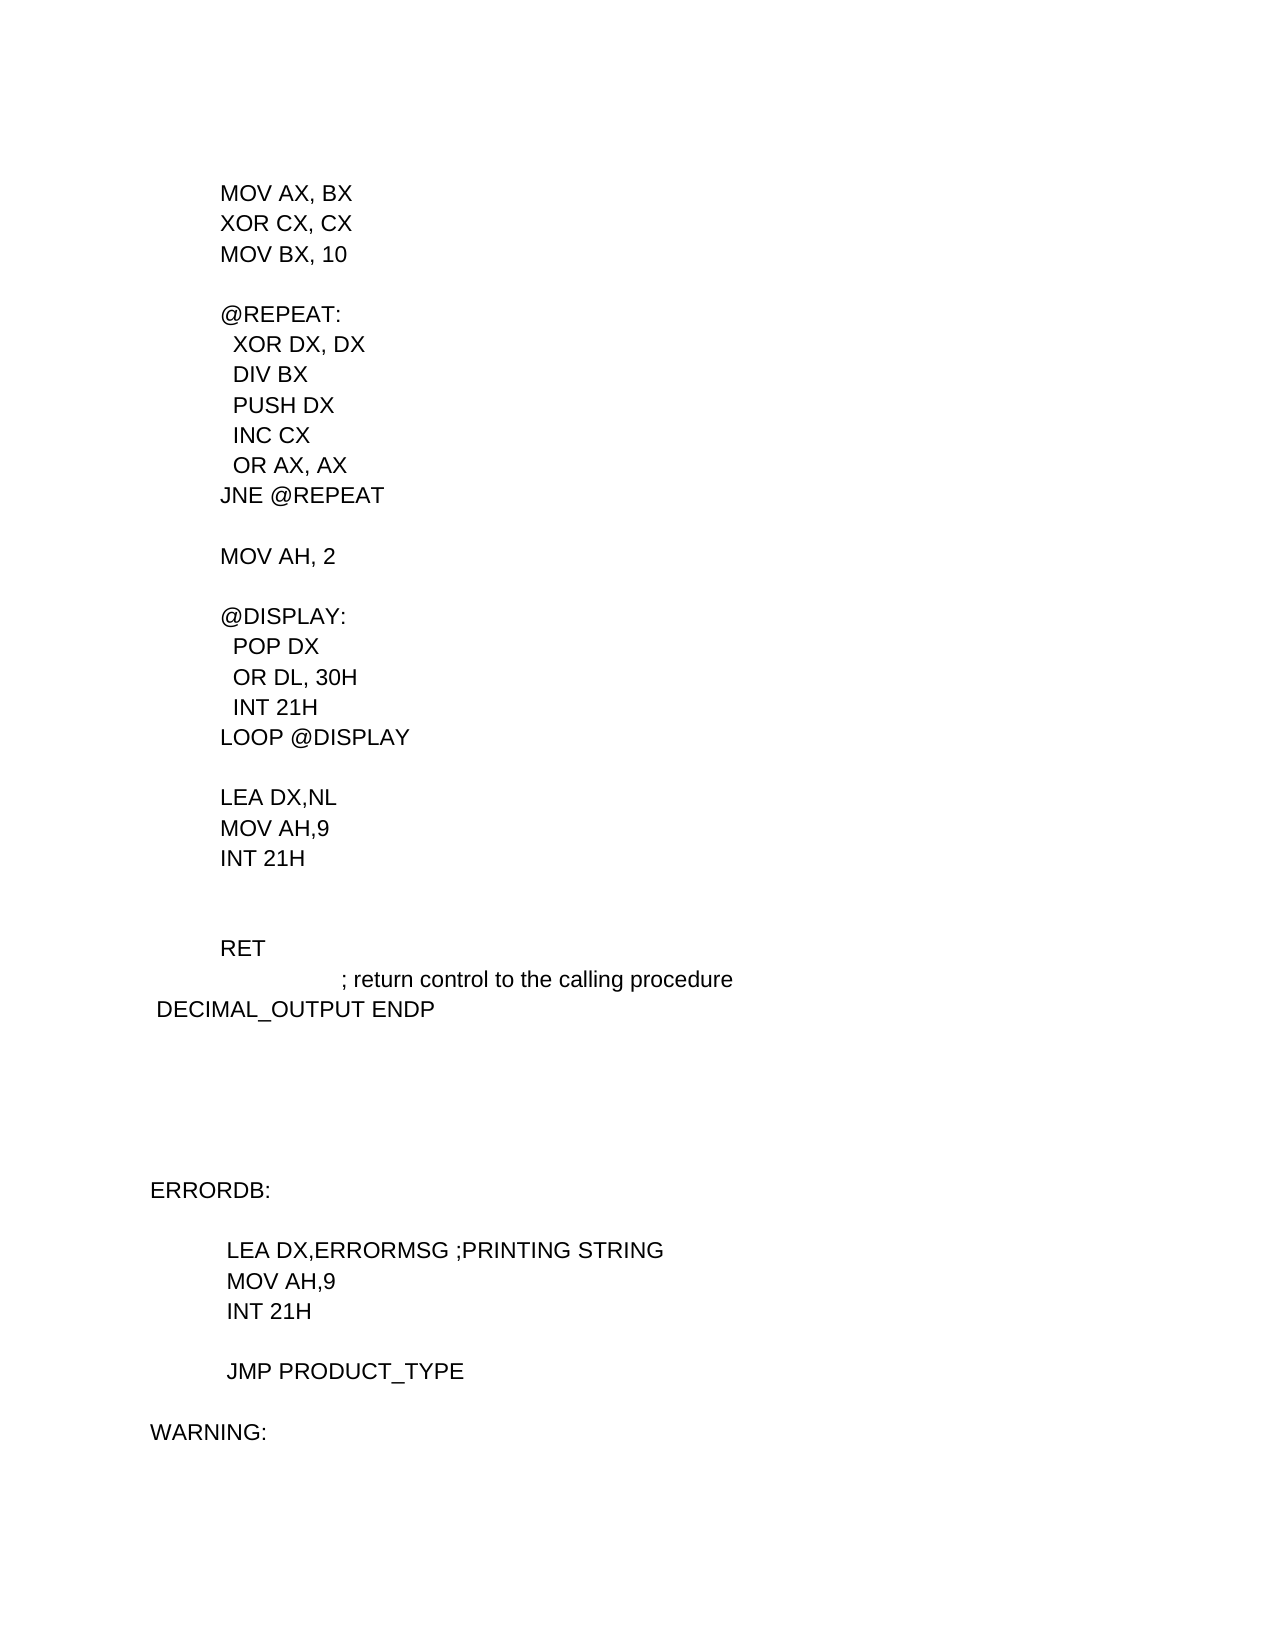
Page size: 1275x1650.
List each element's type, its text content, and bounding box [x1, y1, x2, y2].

text POP DX [150, 633, 1125, 660]
text MOV AH,9 [150, 814, 1125, 841]
text MOV AH,9 [150, 1268, 1125, 1294]
text JMP PRODUCT_TYPE [150, 1358, 1125, 1385]
text WARNING: [150, 1419, 1125, 1445]
text RET [150, 935, 1125, 962]
text ERRORDB: [150, 1177, 1125, 1203]
text INC CX [150, 422, 1125, 448]
text LEA DX,ERRORMSG ;PRINTING STRING [150, 1237, 1125, 1264]
text MOV AH, 2 [150, 543, 1125, 569]
text @REPEAT: [150, 301, 1125, 327]
text DECIMAL_OUTPUT ENDP [150, 996, 1125, 1022]
text LEA DX,NL [150, 784, 1125, 811]
text MOV BX, 10 [150, 241, 1125, 267]
text OR AX, AX [150, 452, 1125, 478]
text @DISPLAY: [150, 603, 1125, 629]
text LOOP @DISPLAY [150, 724, 1125, 750]
text JNE @REPEAT [150, 482, 1125, 509]
text XOR CX, CX [150, 210, 1125, 237]
text PUSH DX [150, 392, 1125, 418]
text MOV AX, BX [150, 180, 1125, 207]
text ; return control to the calling procedure [150, 966, 1125, 992]
text OR DL, 30H [150, 663, 1125, 690]
text XOR DX, DX [150, 331, 1125, 358]
text INT 21H [150, 694, 1125, 720]
text INT 21H [150, 845, 1125, 871]
text INT 21H [150, 1298, 1125, 1324]
text DIV BX [150, 361, 1125, 388]
